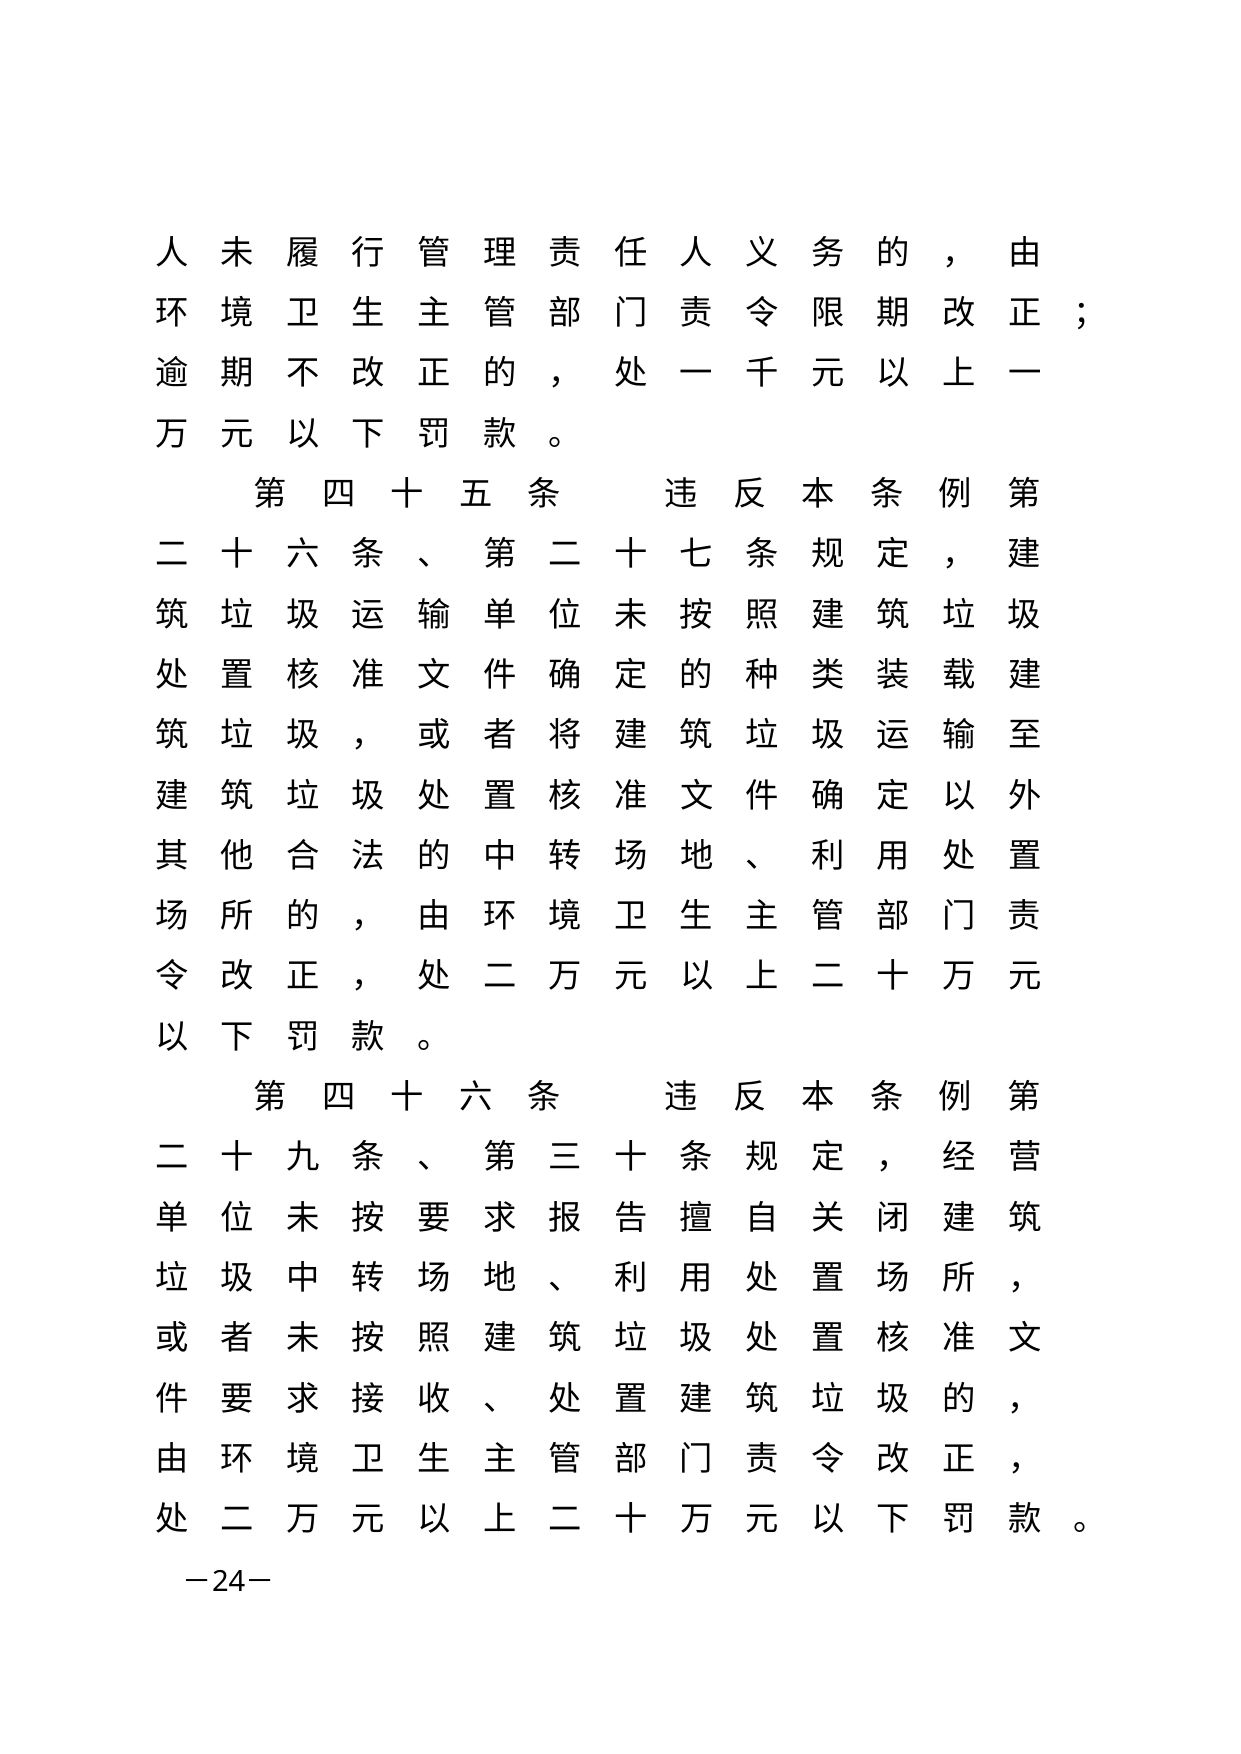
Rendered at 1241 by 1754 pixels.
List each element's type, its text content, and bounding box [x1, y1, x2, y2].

text 第四十六条 违反本条例第二十九条、第三十条规定，经营单位未按要求报告擅自关闭建筑垃圾中转场地、利用处置场所，或者未按照建筑垃圾处置核准文件要求接收、处置建筑垃圾的，由环境卫生主管部门责令改正，处二万元以上二十万元以下罚款。 [155, 1064, 1073, 1546]
text 第四十四条 违反本条例第二十条规定，装修垃圾管理责任人未履行管理责任人义务的，由环境卫生主管部门责令限期改正；逾期不改正的，处一千元以上一万元以下罚款。 [155, 219, 1073, 461]
text 第四十五条 违反本条例第二十六条、第二十七条规定，建筑垃圾运输单位未按照建筑垃圾处置核准文件确定的种类装载建筑垃圾，或者将建筑垃圾运输至建筑垃圾处置核准文件确定以外其他合法的中转场地、利用处置场所的，由环境卫生主管部门责令改正，处二万元以上二十万元以下罚款。 [155, 461, 1073, 1064]
